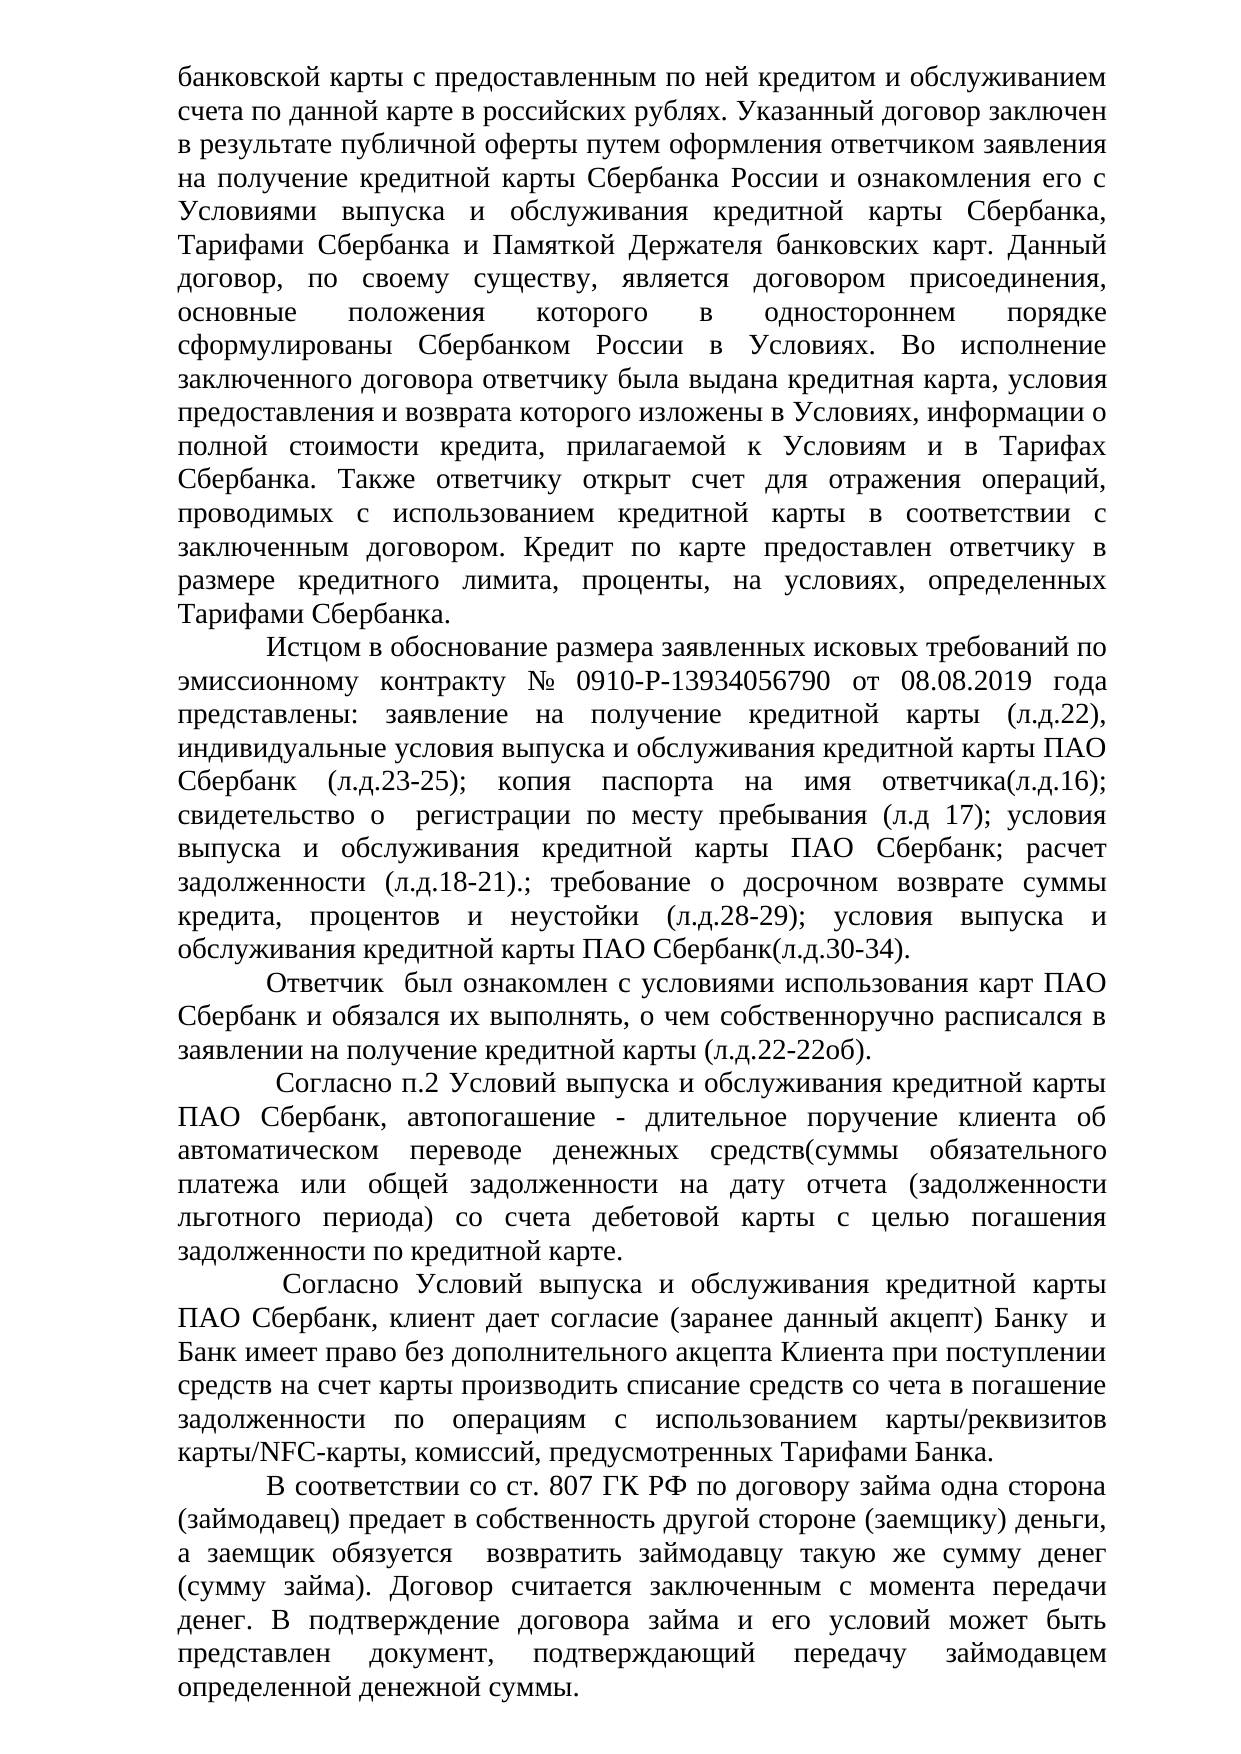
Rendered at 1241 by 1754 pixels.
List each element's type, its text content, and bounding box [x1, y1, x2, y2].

text Согласно Условий выпуска и обслуживания кредитной карты ПАО Сбербанк, клиент дает согласие (заранее данный акцепт) Банку и Банк имеет право без дополнительного акцепта Клиента при поступлении средств на счет карты производить списание средств со чета в погашение задолженности по операциям с использованием карты/реквизитов карты/NFC-карты, комиссий, предусмотренных Тарифами Банка. [177, 1267, 1107, 1468]
text Согласно п.2 Условий выпуска и обслуживания кредитной карты ПАО Сбербанк, автопогашение - длительное поручение клиента об автоматическом переводе денежных средств(суммы обязательного платежа или общей задолженности на дату отчета (задолженности льготного периода) со счета дебетовой карты с целью погашения задолженности по кредитной карте. [177, 1065, 1107, 1267]
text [177, 59, 1107, 629]
text Истцом в обоснование размера заявленных исковых требований по эмиссионному контракту № 0910-Р-13934056790 от 08.08.2019 года представлены: заявление на получение кредитной карты (л.д.22), индивидуальные условия выпуска и обслуживания кредитной карты ПАО Сбербанк (л.д.23-25); копия паспорта на имя ответчика(л.д.16); свидетельство о регистрации по месту пребывания (л.д 17); условия выпуска и обслуживания кредитной карты ПАО Сбербанк; расчет задолженности (л.д.18-21).; требование о досрочном возврате суммы кредита, процентов и неустойки (л.д.28-29); условия выпуска и обслуживания кредитной карты ПАО Сбербанк(л.д.30-34). [177, 629, 1107, 965]
text Ответчик был ознакомлен с условиями использования карт ПАО Сбербанк и обязался их выполнять, о чем собственноручно расписался в заявлении на получение кредитной карты (л.д.22-22об). [177, 965, 1107, 1065]
text В соответствии со ст. 807 ГК РФ по договору займа одна сторона (займодавец) предает в собственность другой стороне (заемщику) деньги, а заемщик обязуется возвратить займодавцу такую же сумму денег (сумму займа). Договор считается заключенным с момента передачи денег. В подтверждение договора займа и его условий может быть представлен документ, подтверждающий передачу займодавцем определенной денежной суммы. [177, 1468, 1107, 1703]
